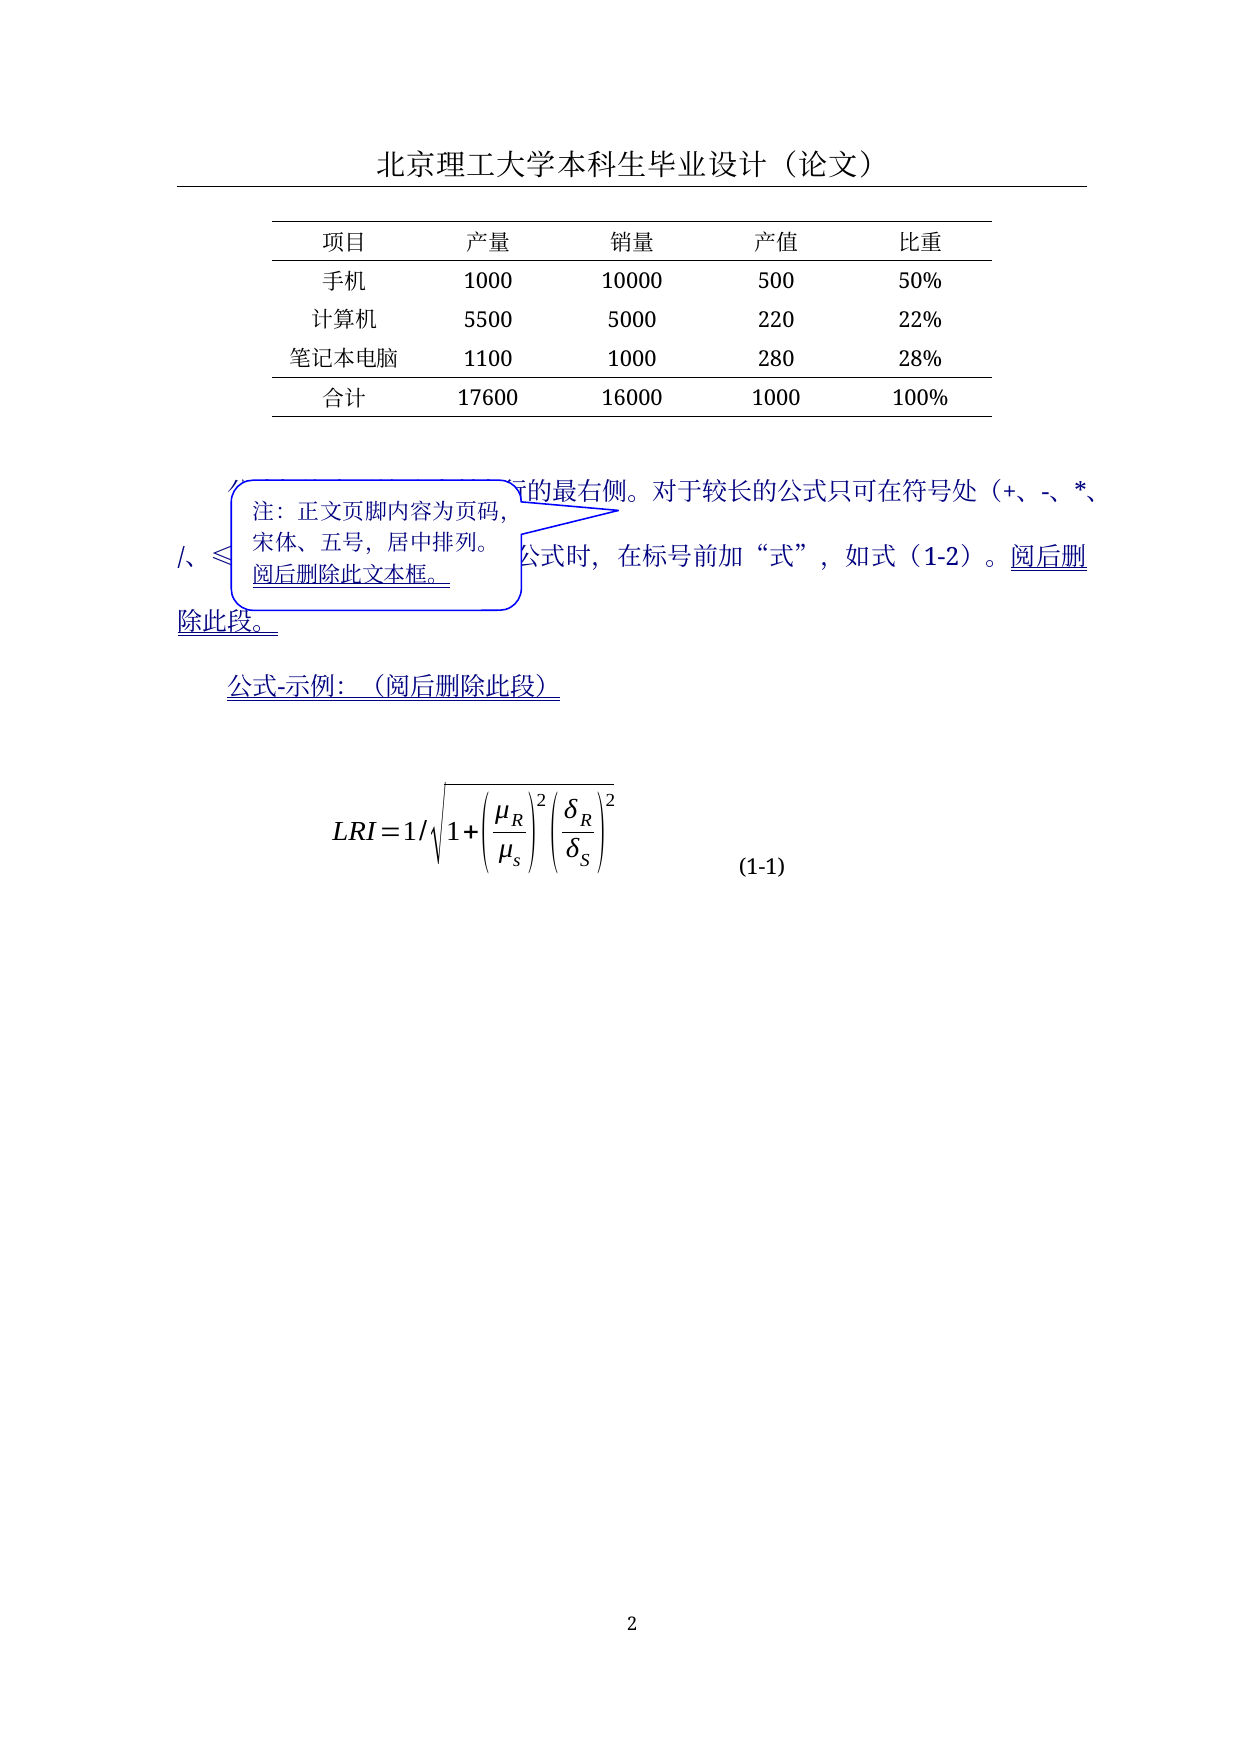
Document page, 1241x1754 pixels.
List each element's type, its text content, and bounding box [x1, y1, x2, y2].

table_header 销量 [560, 222, 704, 260]
table_cell 手机 [272, 261, 416, 299]
table_cell 1100 [416, 338, 560, 377]
table_cell 合计 [272, 378, 416, 416]
table_cell 16000 [560, 378, 704, 416]
table_cell 22% [848, 299, 992, 338]
table_cell 17600 [416, 378, 560, 416]
table_cell 100% [848, 378, 992, 416]
table_cell 10000 [560, 261, 704, 299]
table_cell 笔记本电脑 [272, 338, 416, 377]
table_cell 1000 [416, 261, 560, 299]
table_cell 1000 [560, 338, 704, 377]
table_cell 计算机 [272, 299, 416, 338]
table_cell 5500 [416, 299, 560, 338]
table_header 产值 [704, 222, 848, 260]
table_cell 28% [848, 338, 992, 377]
text (1-1) [177, 782, 1087, 912]
table_cell 500 [704, 261, 848, 299]
text 公式-示例：（阅后删除此段） [177, 652, 1087, 717]
table_cell 1000 [704, 378, 848, 416]
table_cell 50% [848, 261, 992, 299]
table_header 产量 [416, 222, 560, 260]
table_cell 220 [704, 299, 848, 338]
table_header 比重 [848, 222, 992, 260]
table_cell 280 [704, 338, 848, 377]
table_header 项目 [272, 222, 416, 260]
table_cell 5000 [560, 299, 704, 338]
text 公式标注应于该公式所在行的最右侧。对于较长的公式只可在符号处（+、-、*、/、≤≥等）转行。在文中引用公式时，在标号前加“式”，如式（1-2）。阅后删除此段。 [177, 457, 1087, 652]
